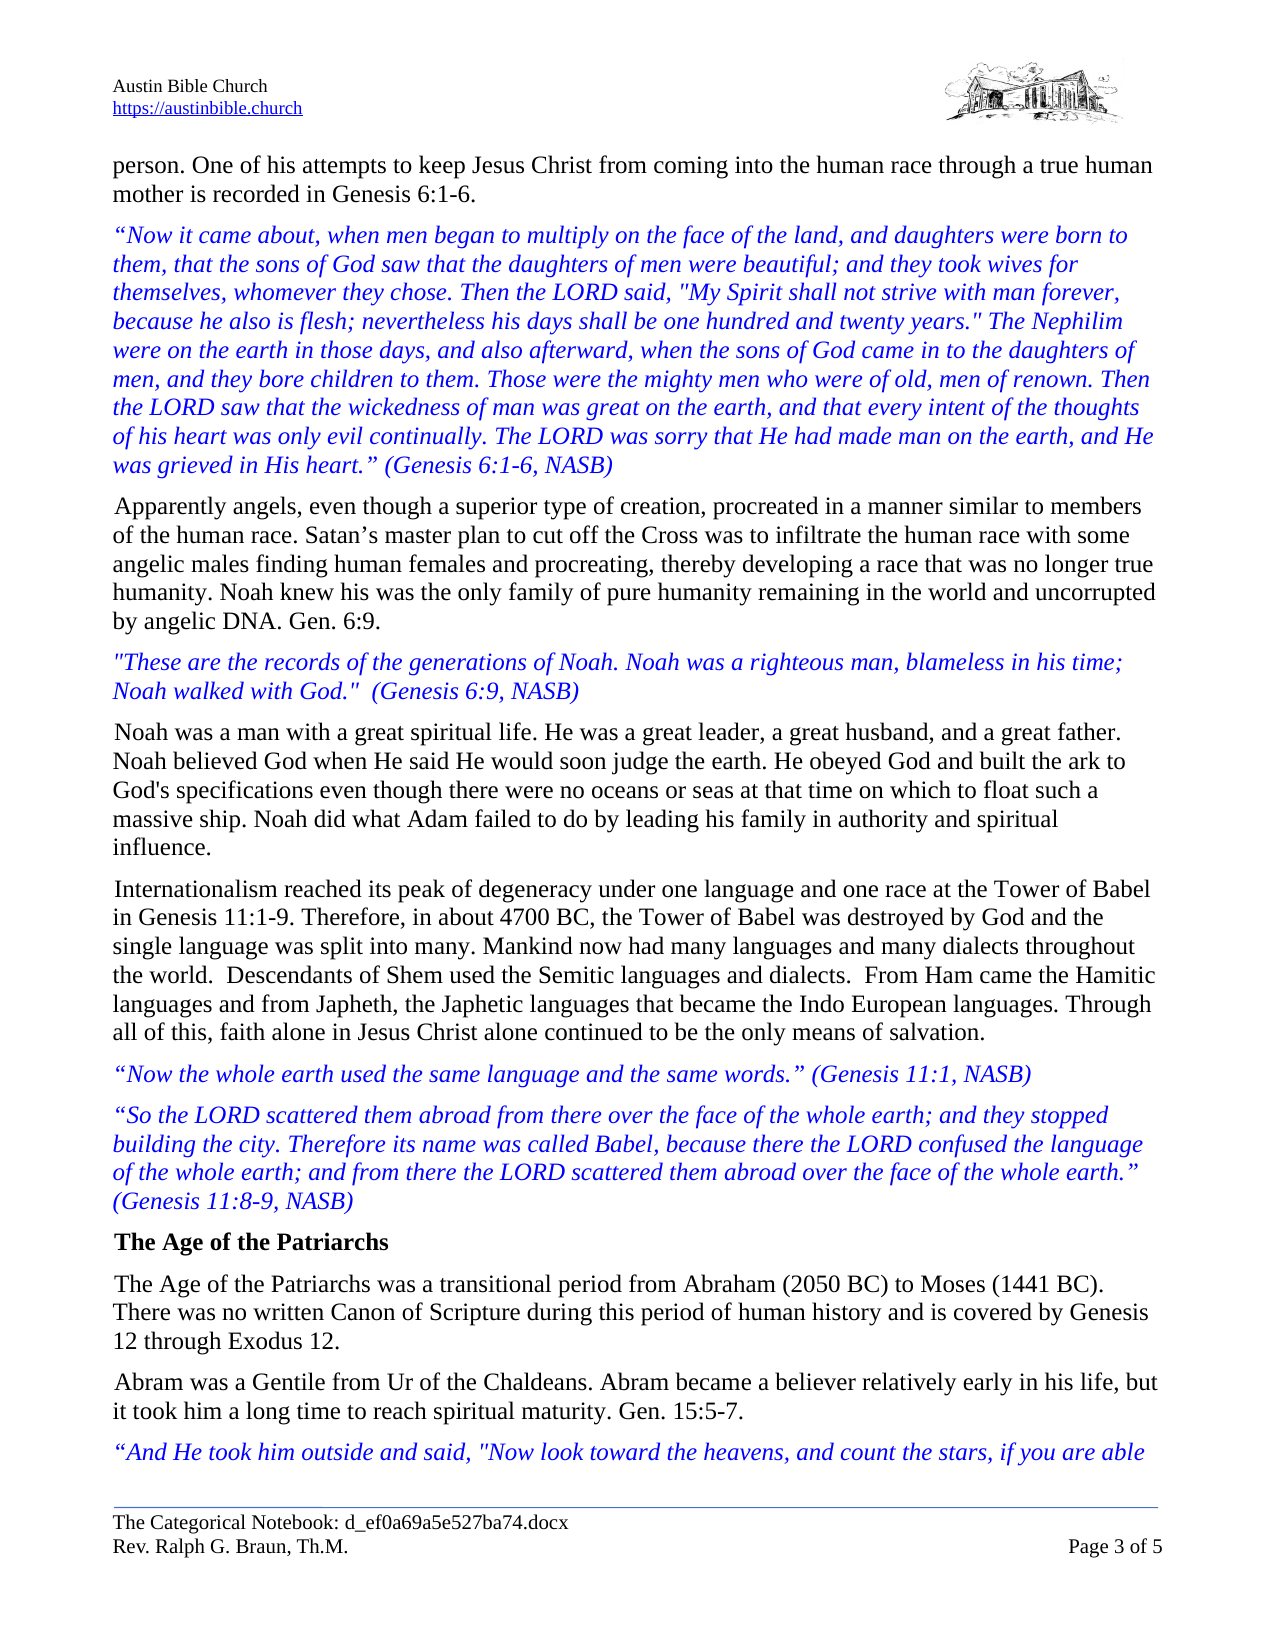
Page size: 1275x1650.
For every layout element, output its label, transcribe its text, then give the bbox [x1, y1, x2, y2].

text The Age of the Patriarchs was a transitional period from Abraham (2050 BC) to Moses (1441 BC). There was no written Canon of Scripture during this period of human history and is covered by Genesis 12 through Exodus 12. [112, 1269, 1162, 1355]
picture [944, 58, 1124, 125]
text Apparently angels, even though a superior type of creation, procreated in a manner similar to members of the human race. Satan’s master plan to cut off the Cross was to infiltrate the human race with some angelic males finding human females and procreating, thereby developing a race that was no longer true humanity. Noah knew his was the only family of pure humanity remaining in the world and uncorrupted by angelic DNA. Gen. 6:9. [112, 491, 1162, 635]
text Noah was a man with a great spiritual life. He was a great leader, a great husband, and a great father. Noah believed God when He said He would soon judge the earth. He obeyed God and built the ark to God's specifications even though there were no oceans or seas at that time on which to float such a massive ship. Noah did what Adam failed to do by leading his family in authority and spiritual influence. [112, 717, 1162, 861]
text “Now it came about, when men began to multiply on the face of the land, and daughters were born to them, that the sons of God saw that the daughters of men were beautiful; and they took wives for themselves, whomever they chose. Then the LORD said, "My Spirit shall not strive with man forever, because he also is flesh; nevertheless his days shall be one hundred and twenty years." The Nephilim were on the earth in those days, and also afterward, when the sons of God came in to the daughters of men, and they bore children to them. Those were the mighty men who were of old, men of renown. Then the LORD saw that the wickedness of man was great on the earth, and that every intent of the thoughts of his heart was only evil continually. The LORD was sorry that He had made man on the earth, and He was grieved in His heart.” (Genesis 6:1-6, NASB) [112, 220, 1162, 479]
text The Age of the Patriarchs [112, 1227, 1162, 1256]
text Abram was a Gentile from Ur of the Chaldeans. Abram became a believer relatively early in his life, but it took him a long time to reach spiritual maturity. Gen. 15:5-7. [112, 1367, 1162, 1425]
text “Now the whole earth used the same language and the same words.” (Genesis 11:1, NASB) [112, 1059, 1162, 1087]
text “So the LORD scattered them abroad from there over the face of the whole earth; and they stopped building the city. Therefore its name was called Babel, because there the LORD confused the language of the whole earth; and from there the LORD scattered them abroad over the face of the whole earth.” (Genesis 11:8-9, NASB) [112, 1100, 1162, 1215]
text "These are the records of the generations of Noah. Noah was a righteous man, blameless in his time; Noah walked with God." (Genesis 6:9, NASB) [112, 647, 1162, 705]
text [112, 1437, 1162, 1466]
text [112, 150, 1162, 207]
text Internationalism reached its peak of degeneracy under one language and one race at the Tower of Babel in Genesis 11:1-9. Therefore, in about 4700 BC, the Tower of Babel was destroyed by God and the single language was split into many. Mankind now had many languages and many dialects throughout the world. Descendants of Shem used the Semitic languages and dialects. From Ham came the Hamitic languages and from Japheth, the Japhetic languages that became the Indo European languages. Through all of this, faith alone in Jesus Christ alone continued to be the only means of salvation. [112, 874, 1162, 1046]
